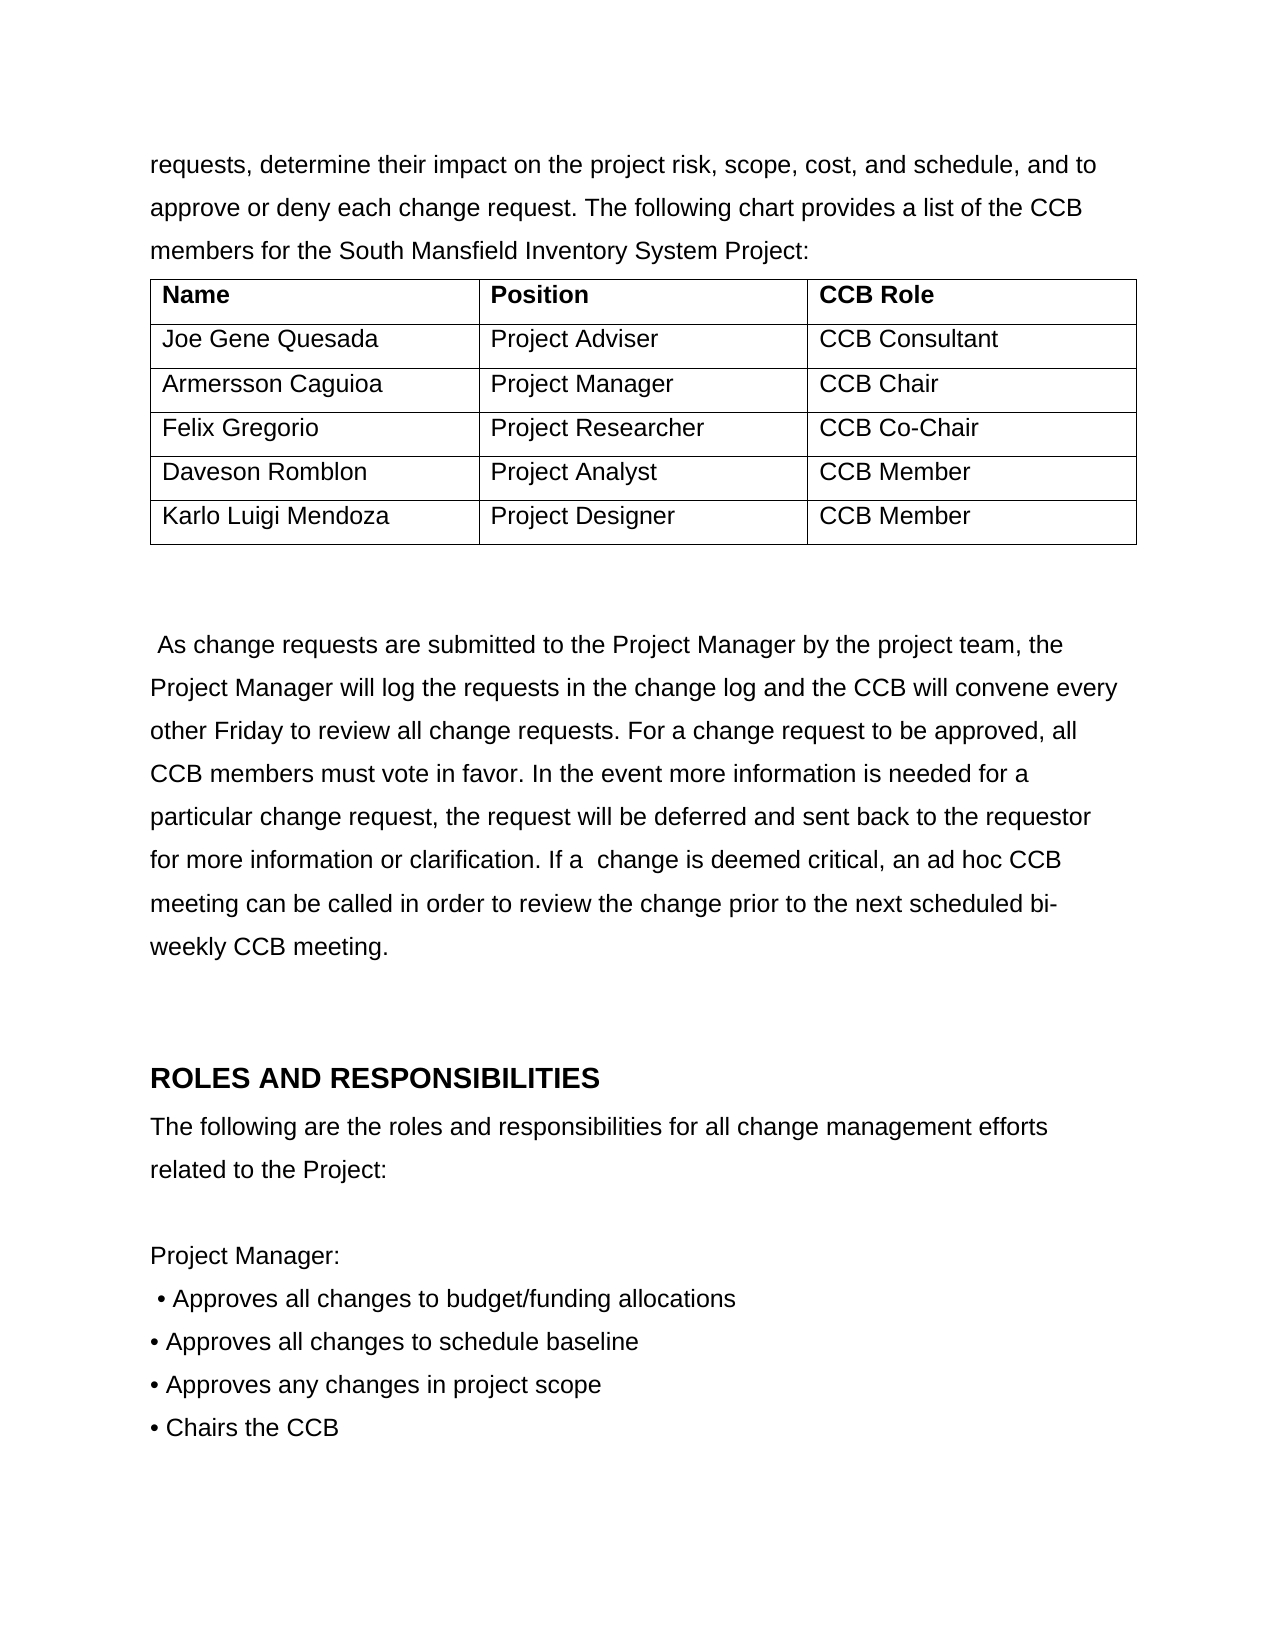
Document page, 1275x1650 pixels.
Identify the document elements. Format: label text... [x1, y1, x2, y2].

table_cell CCB Member [808, 457, 1136, 500]
text • Approves any changes in project scope [150, 1370, 1125, 1399]
table_cell CCB Member [808, 501, 1136, 544]
table_cell Project Manager [480, 369, 807, 412]
text ROLES AND RESPONSIBILITIES [150, 1061, 1125, 1095]
table_header Position [480, 280, 807, 323]
table_cell Armersson Caguioa [151, 369, 479, 412]
table_cell CCB Chair [808, 369, 1136, 412]
table_cell Project Designer [480, 501, 807, 544]
text • Approves all changes to schedule baseline [150, 1327, 1125, 1356]
table_cell CCB Co-Chair [808, 413, 1136, 456]
table_cell Project Analyst [480, 457, 807, 500]
table_cell Felix Gregorio [151, 413, 479, 456]
table_cell Daveson Romblon [151, 457, 479, 500]
table_cell Project Researcher [480, 413, 807, 456]
text • Approves all changes to budget/funding allocations [150, 1284, 1125, 1313]
table_cell Joe Gene Quesada [151, 325, 479, 367]
text • Chairs the CCB [150, 1413, 1125, 1442]
table_cell Project Adviser [480, 325, 807, 367]
text As change requests are submitted to the Project Manager by the project team, the Project Manager will log the requests in the change log and the CCB will convene every other Friday to review all change requests. For a change request to be approved, all CCB members must vote in favor. In the event more information is needed for a particular change request, the request will be deferred and sent back to the requestor for more information or clarification. If a change is deemed critical, an ad hoc CCB meeting can be called in order to review the change prior to the next scheduled bi-weekly CCB meeting. [150, 630, 1125, 961]
text Project Manager: [150, 1241, 1125, 1269]
table_header CCB Role [808, 280, 1136, 323]
table_cell CCB Consultant [808, 325, 1136, 367]
text The following are the roles and responsibilities for all change management efforts related to the Project: [150, 1111, 1125, 1183]
table_cell Karlo Luigi Mendoza [151, 501, 479, 544]
table_header Name [151, 280, 479, 323]
